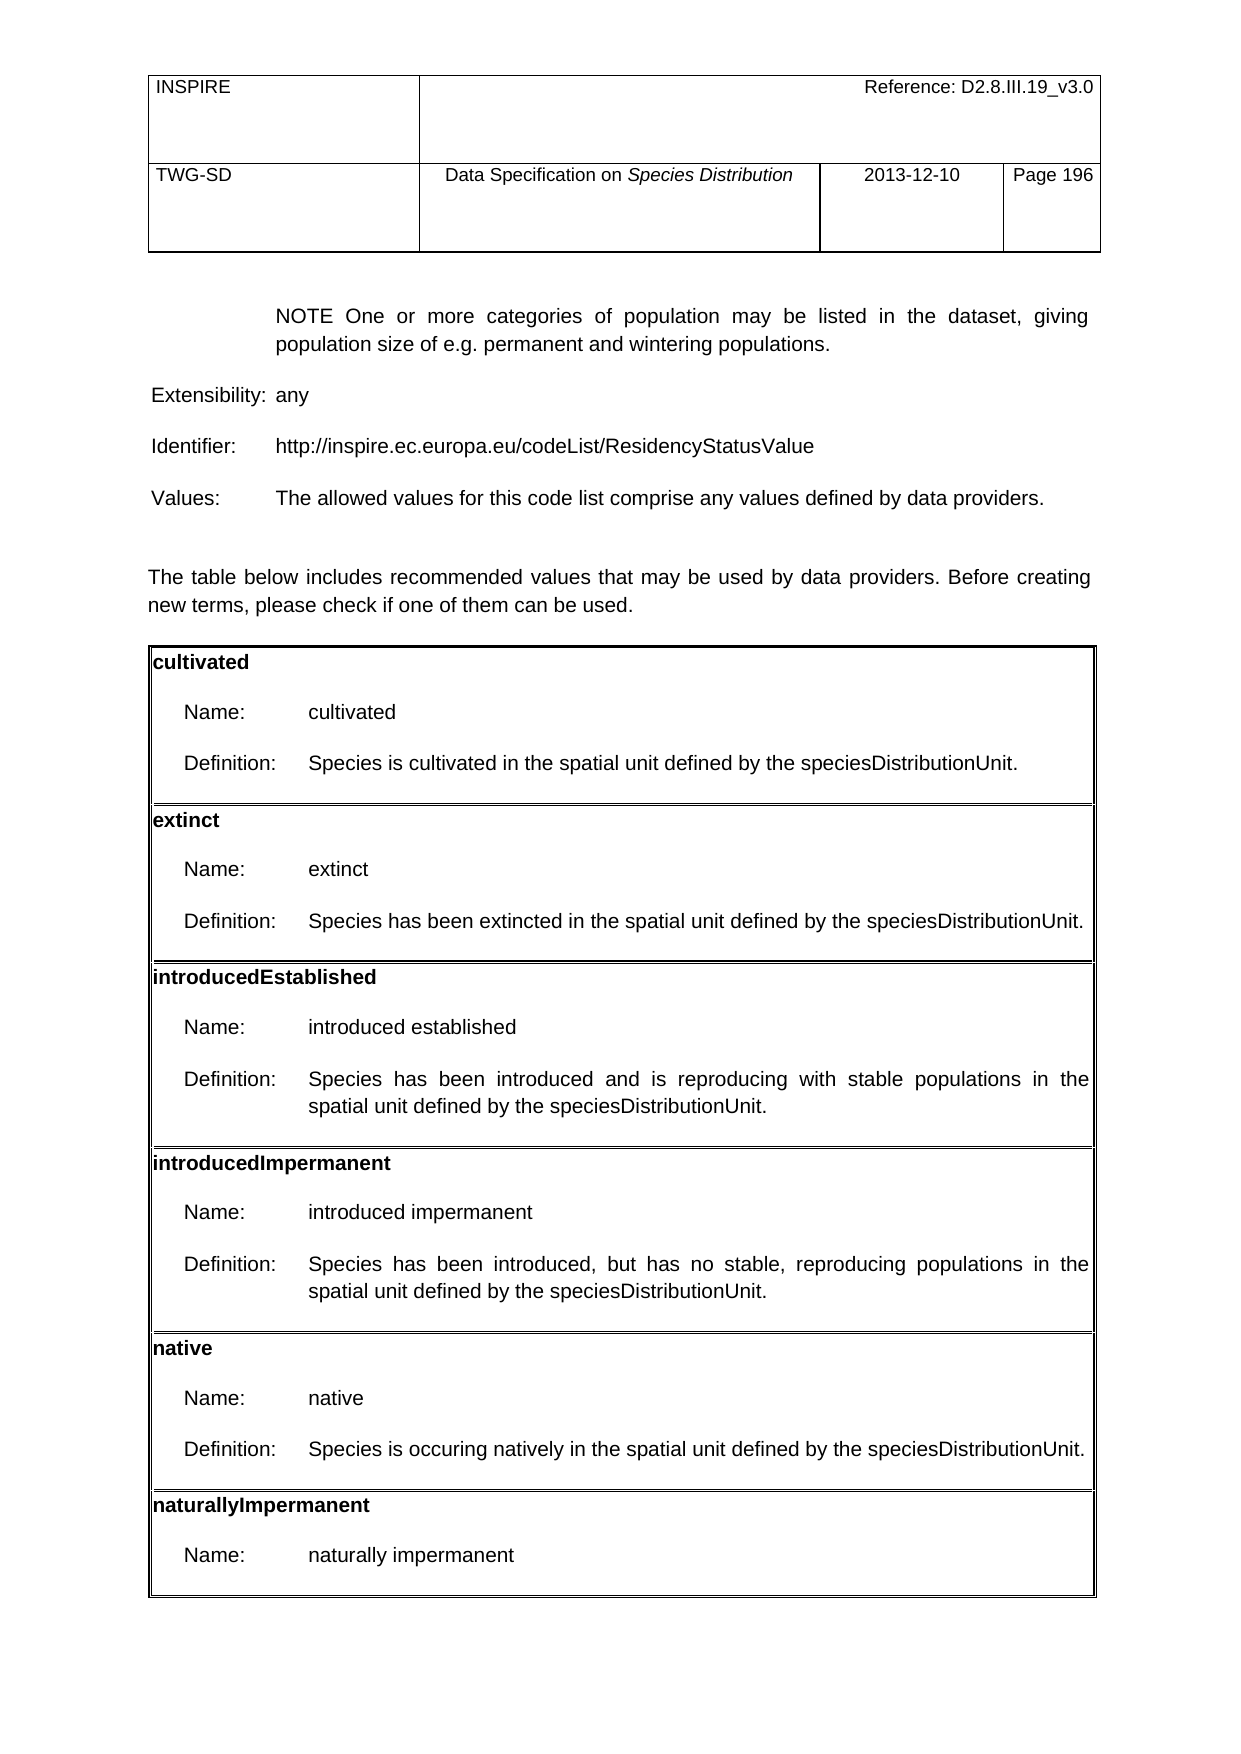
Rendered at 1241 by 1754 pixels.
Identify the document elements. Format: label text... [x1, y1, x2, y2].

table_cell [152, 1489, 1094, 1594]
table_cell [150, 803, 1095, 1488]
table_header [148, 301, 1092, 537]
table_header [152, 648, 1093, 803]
text The table below includes recommended values that may be used by data providers. Before creating new terms, please check if one of them can be used. [148, 537, 1092, 616]
